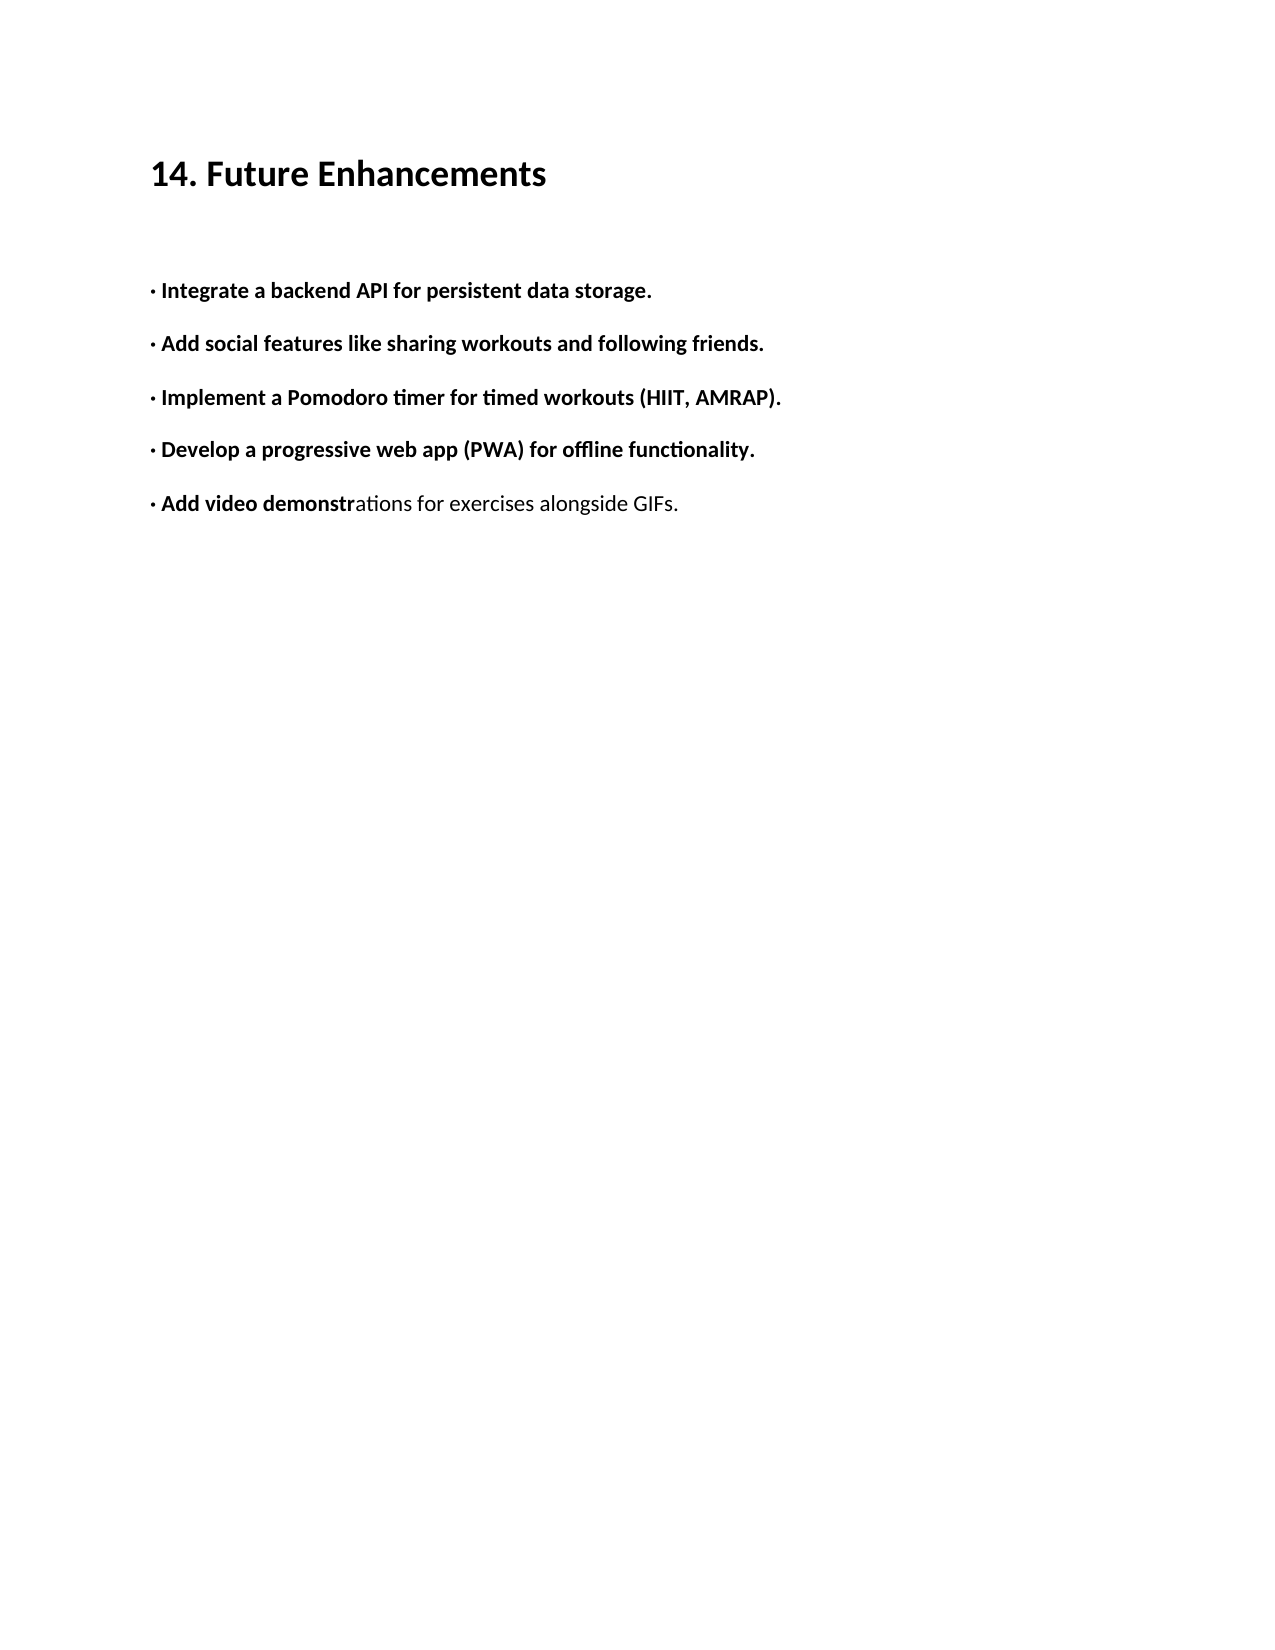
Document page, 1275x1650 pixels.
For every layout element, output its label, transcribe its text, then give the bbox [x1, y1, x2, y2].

text · Integrate a backend API for persistent data storage. [150, 277, 1125, 304]
text · Implement a Pomodoro timer for timed workouts (HIIT, AMRAP). [150, 383, 1125, 411]
text · Add video demonstrations for exercises alongside GIFs. [150, 489, 1125, 517]
text · Develop a progressive web app (PWA) for offline functionality. [150, 436, 1125, 464]
text · Add social features like sharing workouts and following friends. [150, 329, 1125, 358]
text 14. Future Enhancements [150, 150, 1125, 196]
